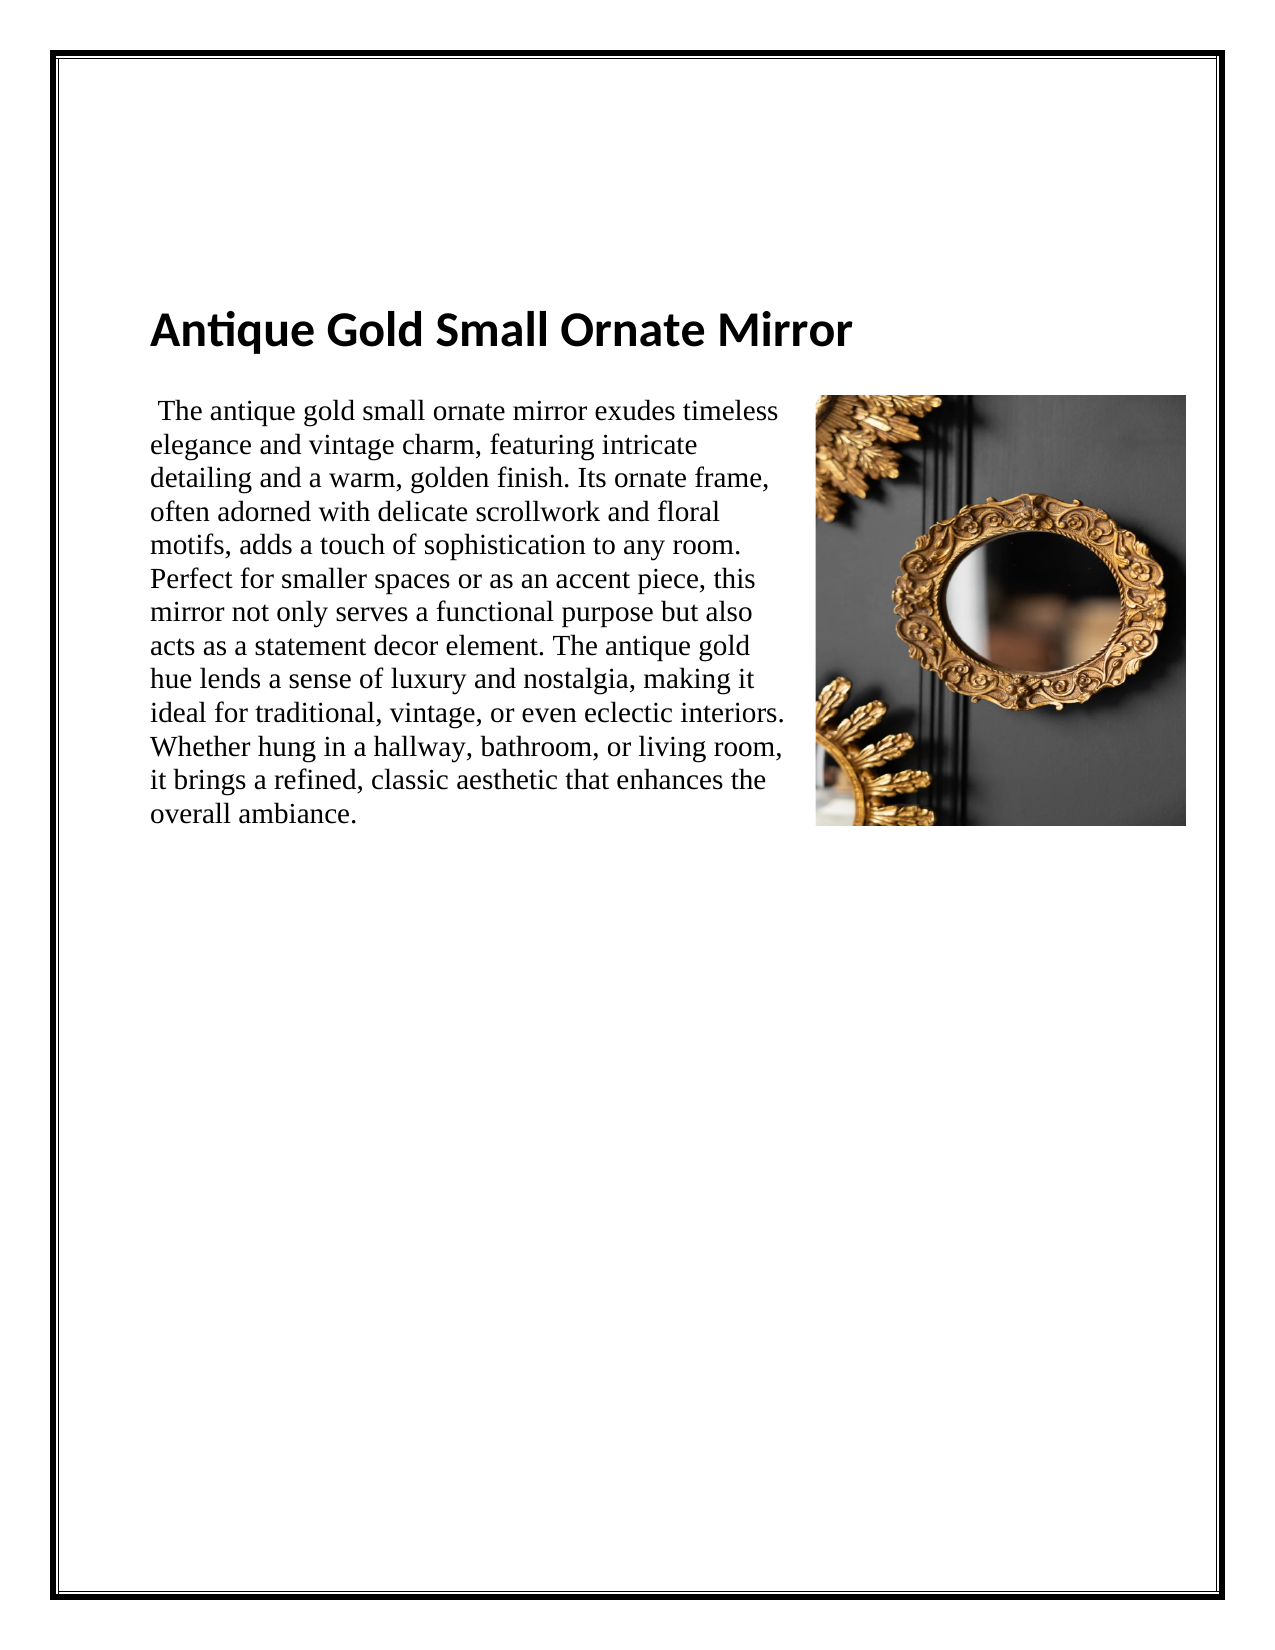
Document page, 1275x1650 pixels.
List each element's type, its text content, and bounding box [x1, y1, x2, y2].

text Antique Gold Small Ornate Mirror [150, 298, 1125, 359]
picture [814, 395, 1186, 824]
